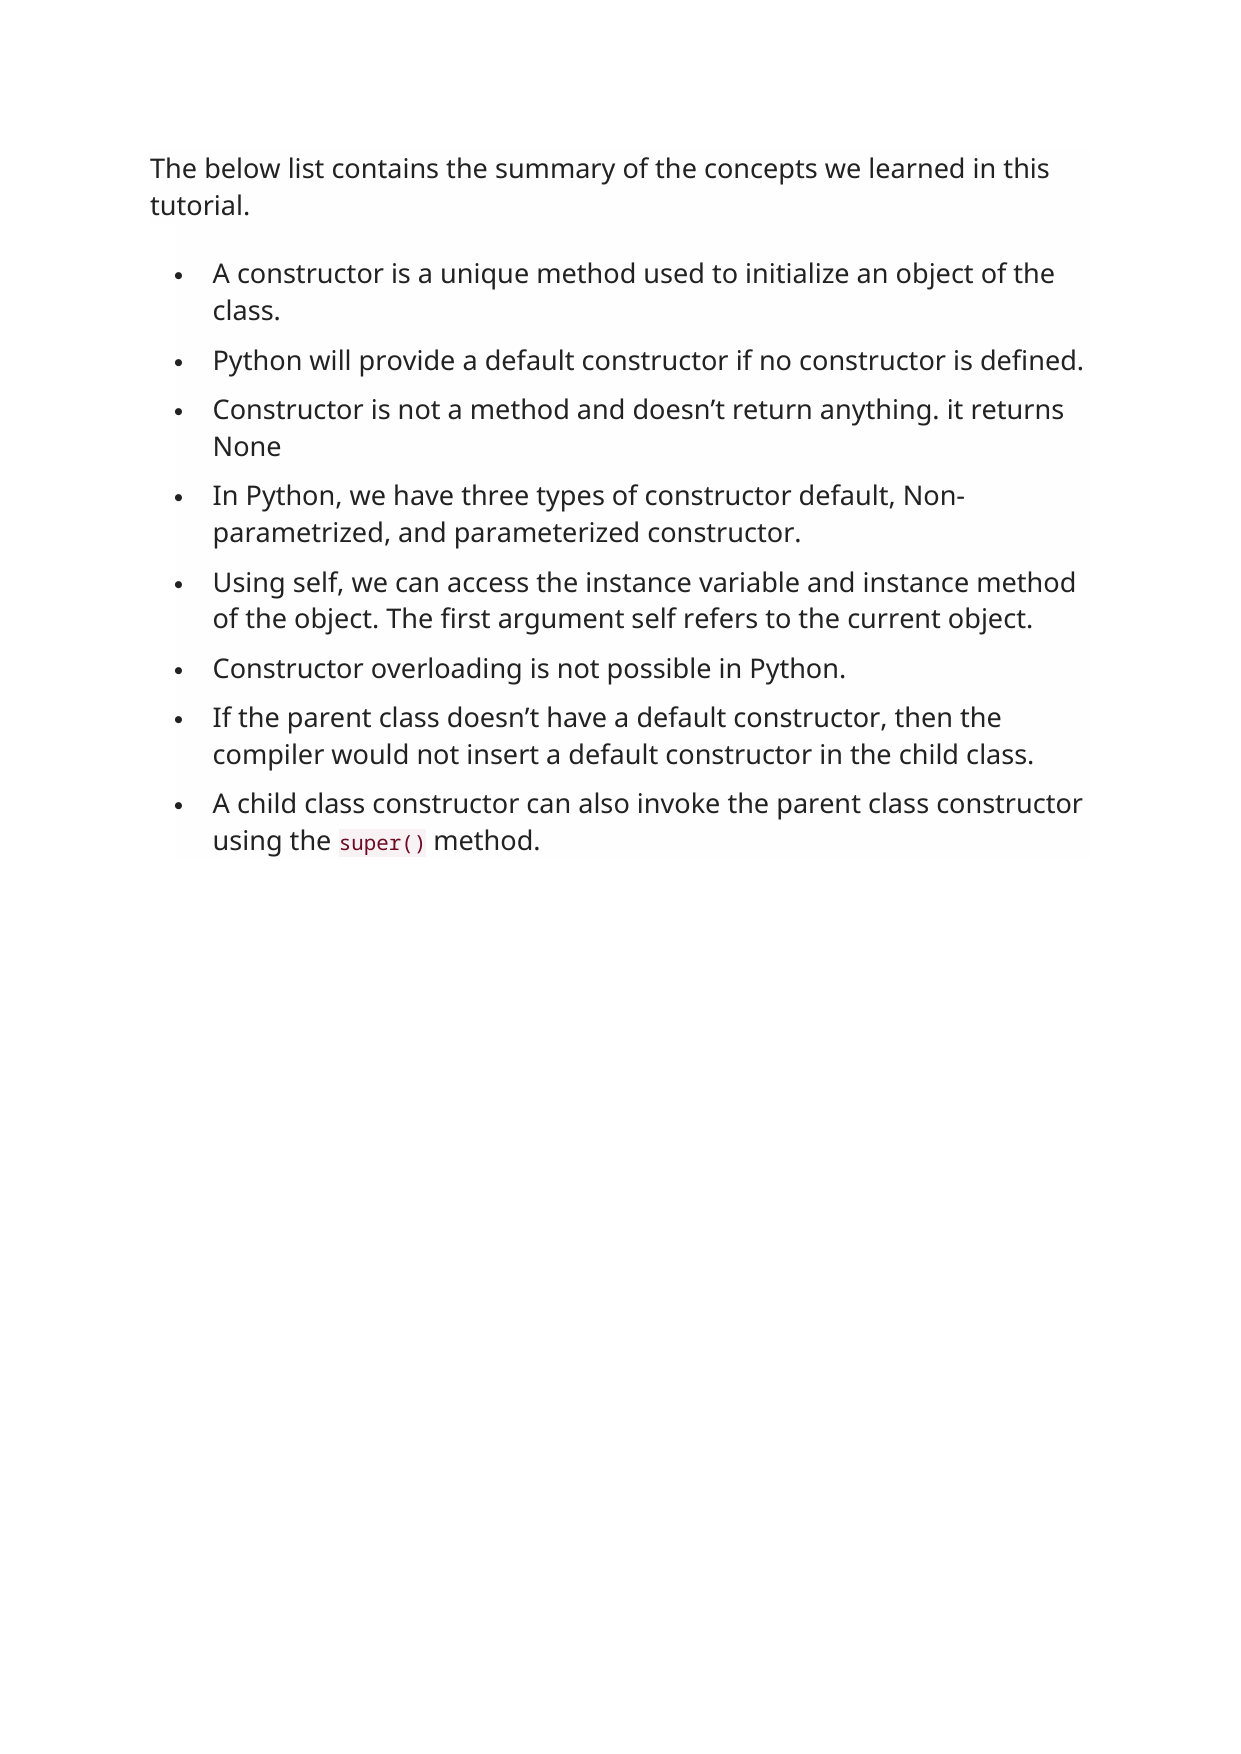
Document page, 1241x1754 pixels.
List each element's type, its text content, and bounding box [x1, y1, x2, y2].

list A constructor is a unique method used to initialize an object of the class. [175, 255, 1090, 329]
list Constructor is not a method and doesn’t return anything. it returns None [175, 391, 1090, 464]
list If the parent class doesn’t have a default constructor, then the compiler would not insert a default constructor in the child class. [175, 699, 1090, 772]
list In Python, we have three types of constructor default, Non-parametrized, and parameterized constructor. [175, 477, 1090, 551]
list Python will provide a default constructor if no constructor is defined. [175, 341, 1090, 378]
list Constructor overloading is not possible in Python. [175, 649, 1090, 686]
list Using self, we can access the instance variable and instance method of the object. The first argument self refers to the current object. [175, 563, 1090, 637]
text The below list contains the summary of the concepts we learned in this tutorial. [150, 150, 1090, 224]
list A child class constructor can also invoke the parent class constructor using the super() method. [175, 785, 1090, 859]
